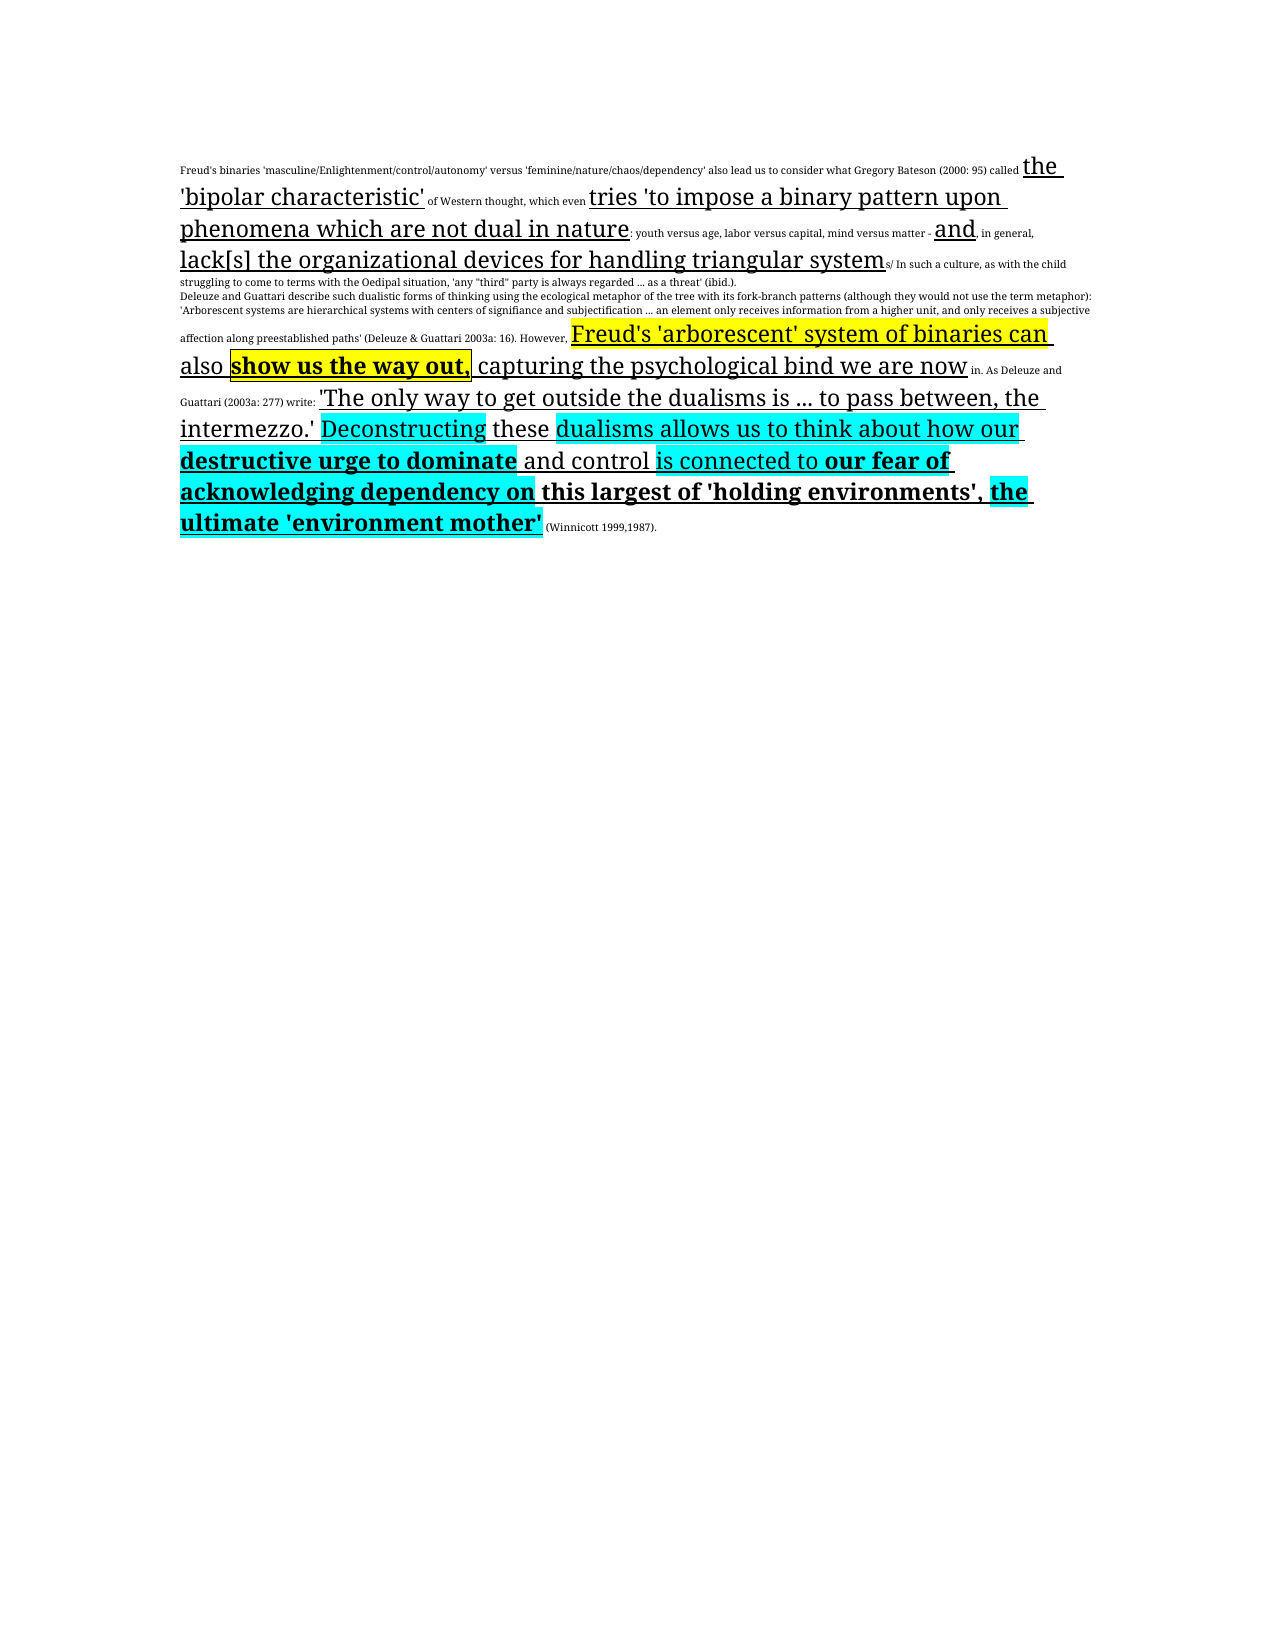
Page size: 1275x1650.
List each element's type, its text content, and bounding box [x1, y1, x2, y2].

text Deleuze and Guattari describe such dualistic forms of thinking using the ecological metaphor of the tree with its fork-branch patterns (although they would not use the term metaphor): 'Arborescent systems are hierarchical systems with centers of signifiance and subjectification ... an element only receives information from a higher unit, and only receives a subjective affection along preestablished paths' (Deleuze & Guattari 2003a: 16). However, Freud's 'arborescent' system of binaries can also show us the way out, capturing the psychological bind we are now in. As Deleuze and Guattari (2003a: 277) write: 'The only way to get outside the dualisms is ... to pass between, the intermezzo.' Deconstructing these dualisms allows us to think about how our destructive urge to dominate and control is connected to our fear of acknowledging dependency on this largest of 'holding environments', the ultimate 'environment mother' (Winnicott 1999,1987). [180, 289, 1095, 538]
text Freud's binaries 'masculine/Enlightenment/control/autonomy' versus 'feminine/nature/chaos/dependency' also lead us to consider what Gregory Bateson (2000: 95) called the 'bipolar characteristic' of Western thought, which even tries 'to impose a binary pattern upon phenomena which are not dual in nature: youth versus age, labor versus capital, mind versus matter - and, in general, lack[s] the organizational devices for handling triangular systems/ In such a culture, as with the child struggling to come to terms with the Oedipal situation, 'any "third" party is always regarded ... as a threat' (ibid.). [180, 150, 1095, 289]
